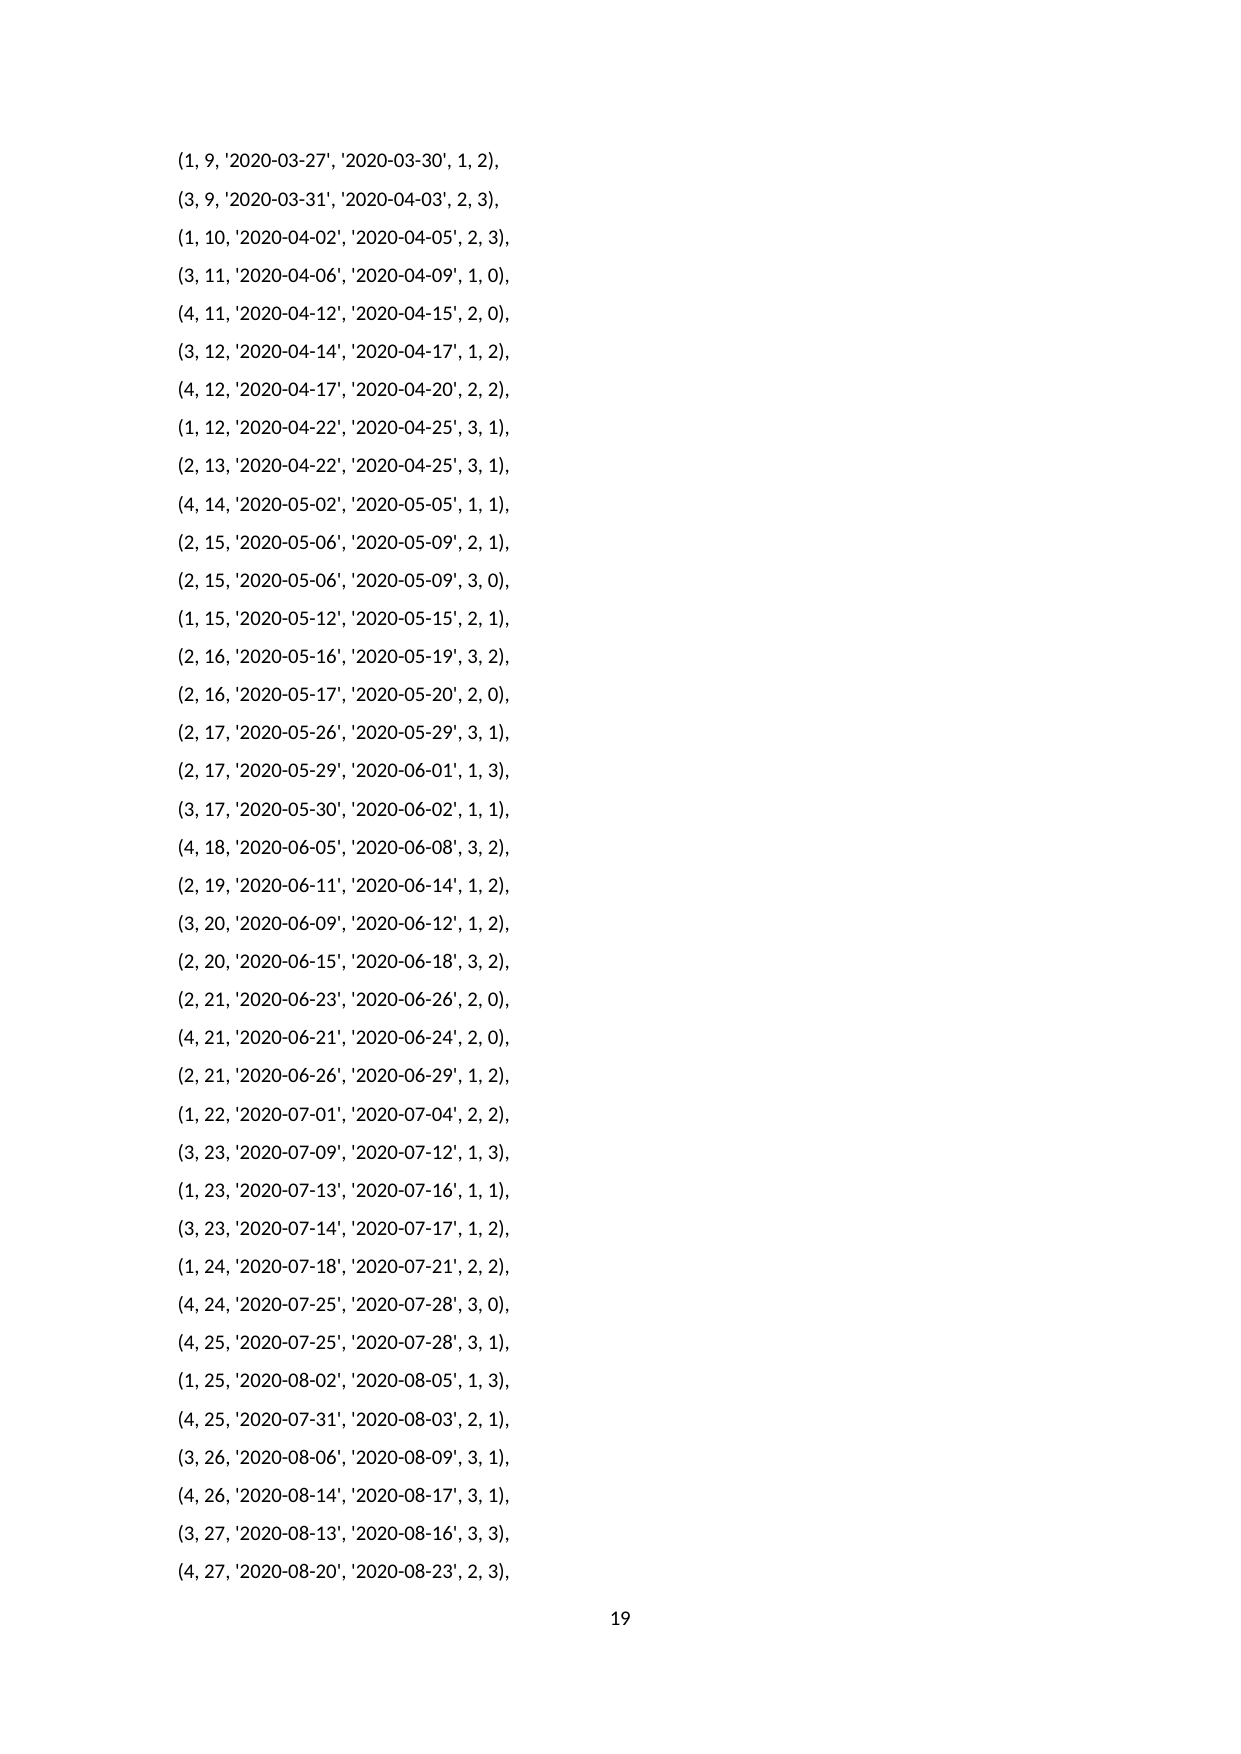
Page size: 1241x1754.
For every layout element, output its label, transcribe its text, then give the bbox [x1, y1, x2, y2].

text (2, 20, '2020-06-15', '2020-06-18', 3, 2), [177, 948, 1063, 974]
text (1, 23, '2020-07-13', '2020-07-16', 1, 1), [177, 1177, 1063, 1202]
text (3, 20, '2020-06-09', '2020-06-12', 1, 2), [177, 910, 1063, 936]
text (1, 24, '2020-07-18', '2020-07-21', 2, 2), [177, 1253, 1063, 1279]
text (3, 17, '2020-05-30', '2020-06-02', 1, 1), [177, 796, 1063, 821]
text (3, 12, '2020-04-14', '2020-04-17', 1, 2), [177, 338, 1063, 364]
text (3, 9, '2020-03-31', '2020-04-03', 2, 3), [177, 186, 1063, 211]
text (2, 13, '2020-04-22', '2020-04-25', 3, 1), [177, 453, 1063, 478]
text (2, 19, '2020-06-11', '2020-06-14', 1, 2), [177, 872, 1063, 897]
text (1, 10, '2020-04-02', '2020-04-05', 2, 3), [177, 224, 1063, 249]
text (1, 15, '2020-05-12', '2020-05-15', 2, 1), [177, 605, 1063, 631]
text (2, 16, '2020-05-17', '2020-05-20', 2, 0), [177, 681, 1063, 707]
text (4, 21, '2020-06-21', '2020-06-24', 2, 0), [177, 1024, 1063, 1050]
text (2, 17, '2020-05-29', '2020-06-01', 1, 3), [177, 758, 1063, 783]
text (4, 12, '2020-04-17', '2020-04-20', 2, 2), [177, 376, 1063, 402]
text (2, 15, '2020-05-06', '2020-05-09', 3, 0), [177, 567, 1063, 592]
text (3, 26, '2020-08-06', '2020-08-09', 3, 1), [177, 1444, 1063, 1469]
text (2, 15, '2020-05-06', '2020-05-09', 2, 1), [177, 529, 1063, 554]
text (3, 23, '2020-07-09', '2020-07-12', 1, 3), [177, 1139, 1063, 1164]
text (4, 18, '2020-06-05', '2020-06-08', 3, 2), [177, 834, 1063, 859]
text (1, 9, '2020-03-27', '2020-03-30', 1, 2), [177, 148, 1063, 173]
text (4, 24, '2020-07-25', '2020-07-28', 3, 0), [177, 1291, 1063, 1317]
text (4, 14, '2020-05-02', '2020-05-05', 1, 1), [177, 491, 1063, 516]
text (3, 11, '2020-04-06', '2020-04-09', 1, 0), [177, 262, 1063, 287]
text (3, 23, '2020-07-14', '2020-07-17', 1, 2), [177, 1215, 1063, 1241]
text (2, 21, '2020-06-26', '2020-06-29', 1, 2), [177, 1063, 1063, 1088]
text (2, 17, '2020-05-26', '2020-05-29', 3, 1), [177, 719, 1063, 745]
text (4, 25, '2020-07-31', '2020-08-03', 2, 1), [177, 1406, 1063, 1431]
text (4, 27, '2020-08-20', '2020-08-23', 2, 3), [177, 1558, 1063, 1584]
text (3, 27, '2020-08-13', '2020-08-16', 3, 3), [177, 1520, 1063, 1546]
text (4, 25, '2020-07-25', '2020-07-28', 3, 1), [177, 1329, 1063, 1355]
text (2, 16, '2020-05-16', '2020-05-19', 3, 2), [177, 643, 1063, 669]
text (4, 11, '2020-04-12', '2020-04-15', 2, 0), [177, 300, 1063, 326]
text (1, 22, '2020-07-01', '2020-07-04', 2, 2), [177, 1101, 1063, 1126]
text (4, 26, '2020-08-14', '2020-08-17', 3, 1), [177, 1482, 1063, 1507]
text (2, 21, '2020-06-23', '2020-06-26', 2, 0), [177, 986, 1063, 1012]
text (1, 25, '2020-08-02', '2020-08-05', 1, 3), [177, 1368, 1063, 1393]
text (1, 12, '2020-04-22', '2020-04-25', 3, 1), [177, 414, 1063, 440]
